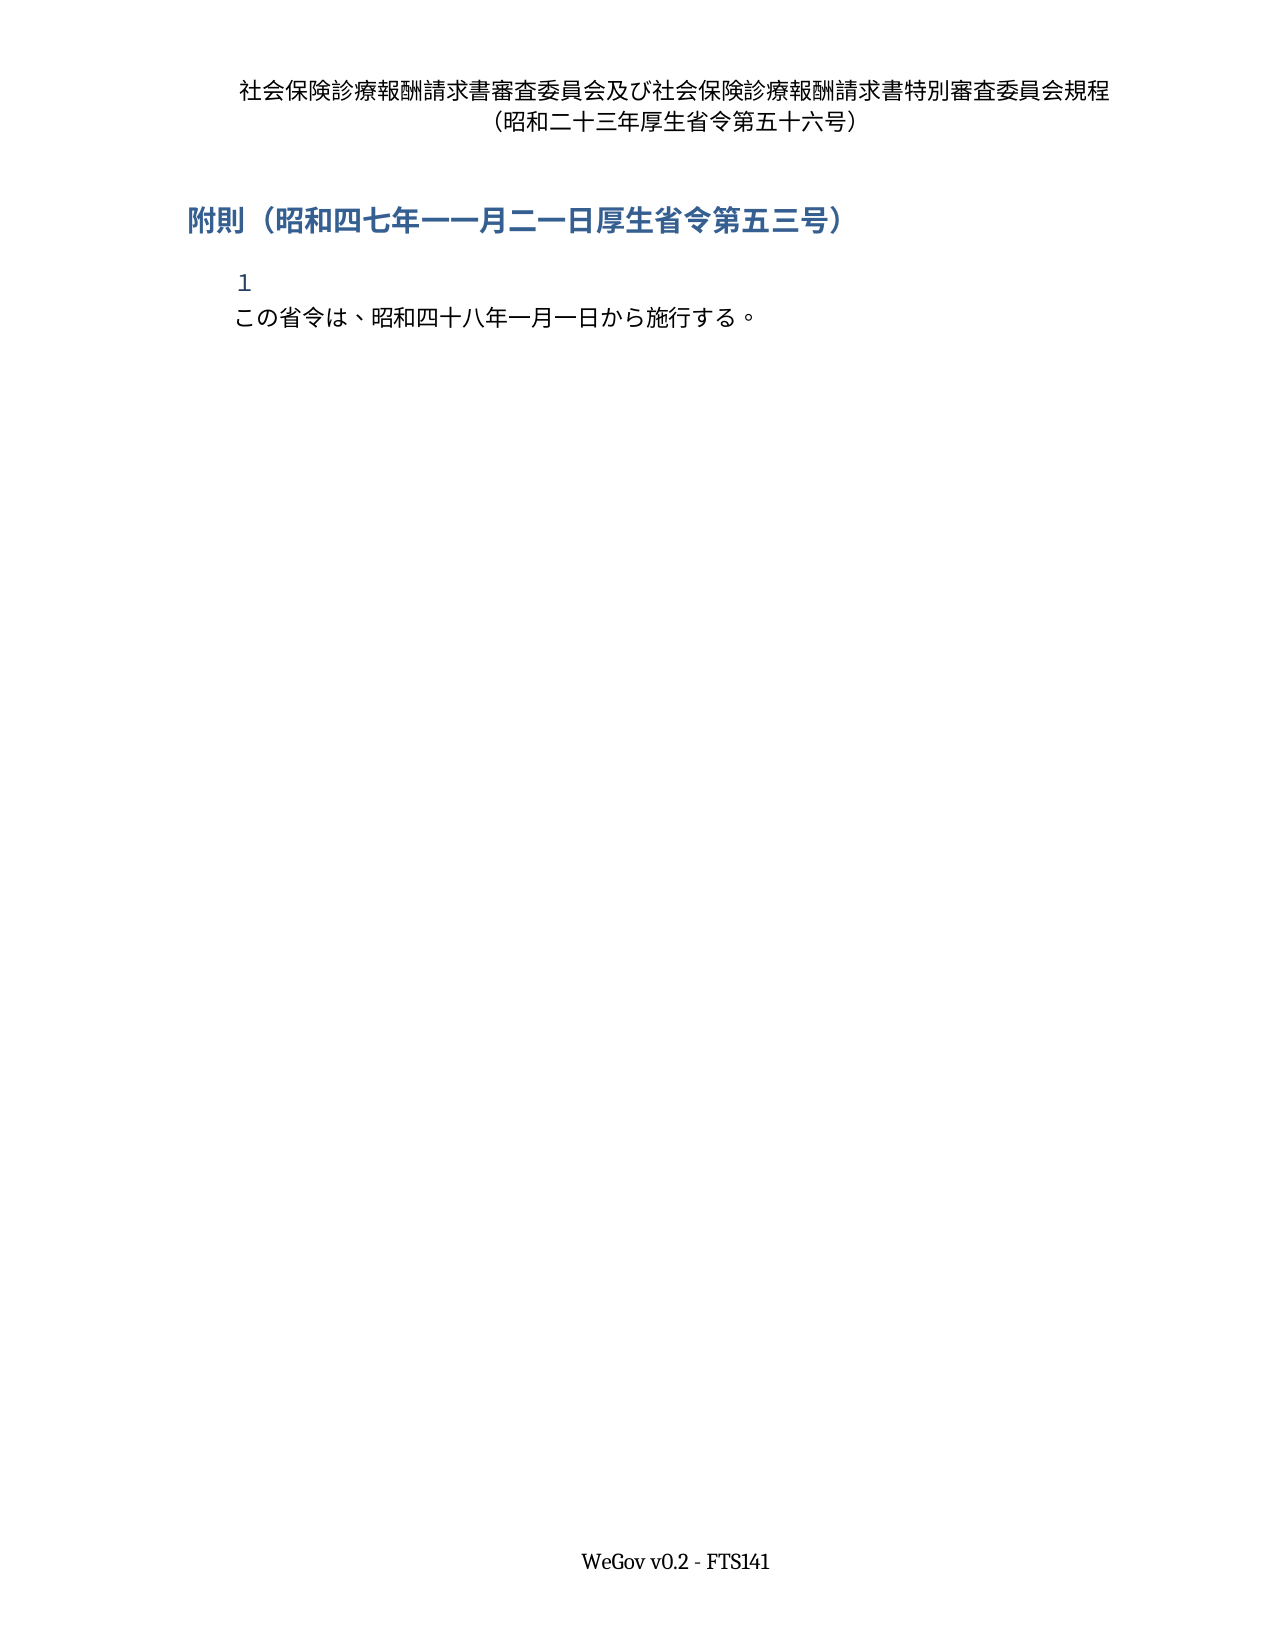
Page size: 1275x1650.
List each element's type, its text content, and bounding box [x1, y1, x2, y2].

text この省令は、昭和四十八年一月一日から施行する。 [233, 302, 1087, 334]
subtitle 附則（昭和四七年一一月二一日厚生省令第五三号） [187, 200, 1087, 240]
subtitle １ [233, 266, 1087, 298]
